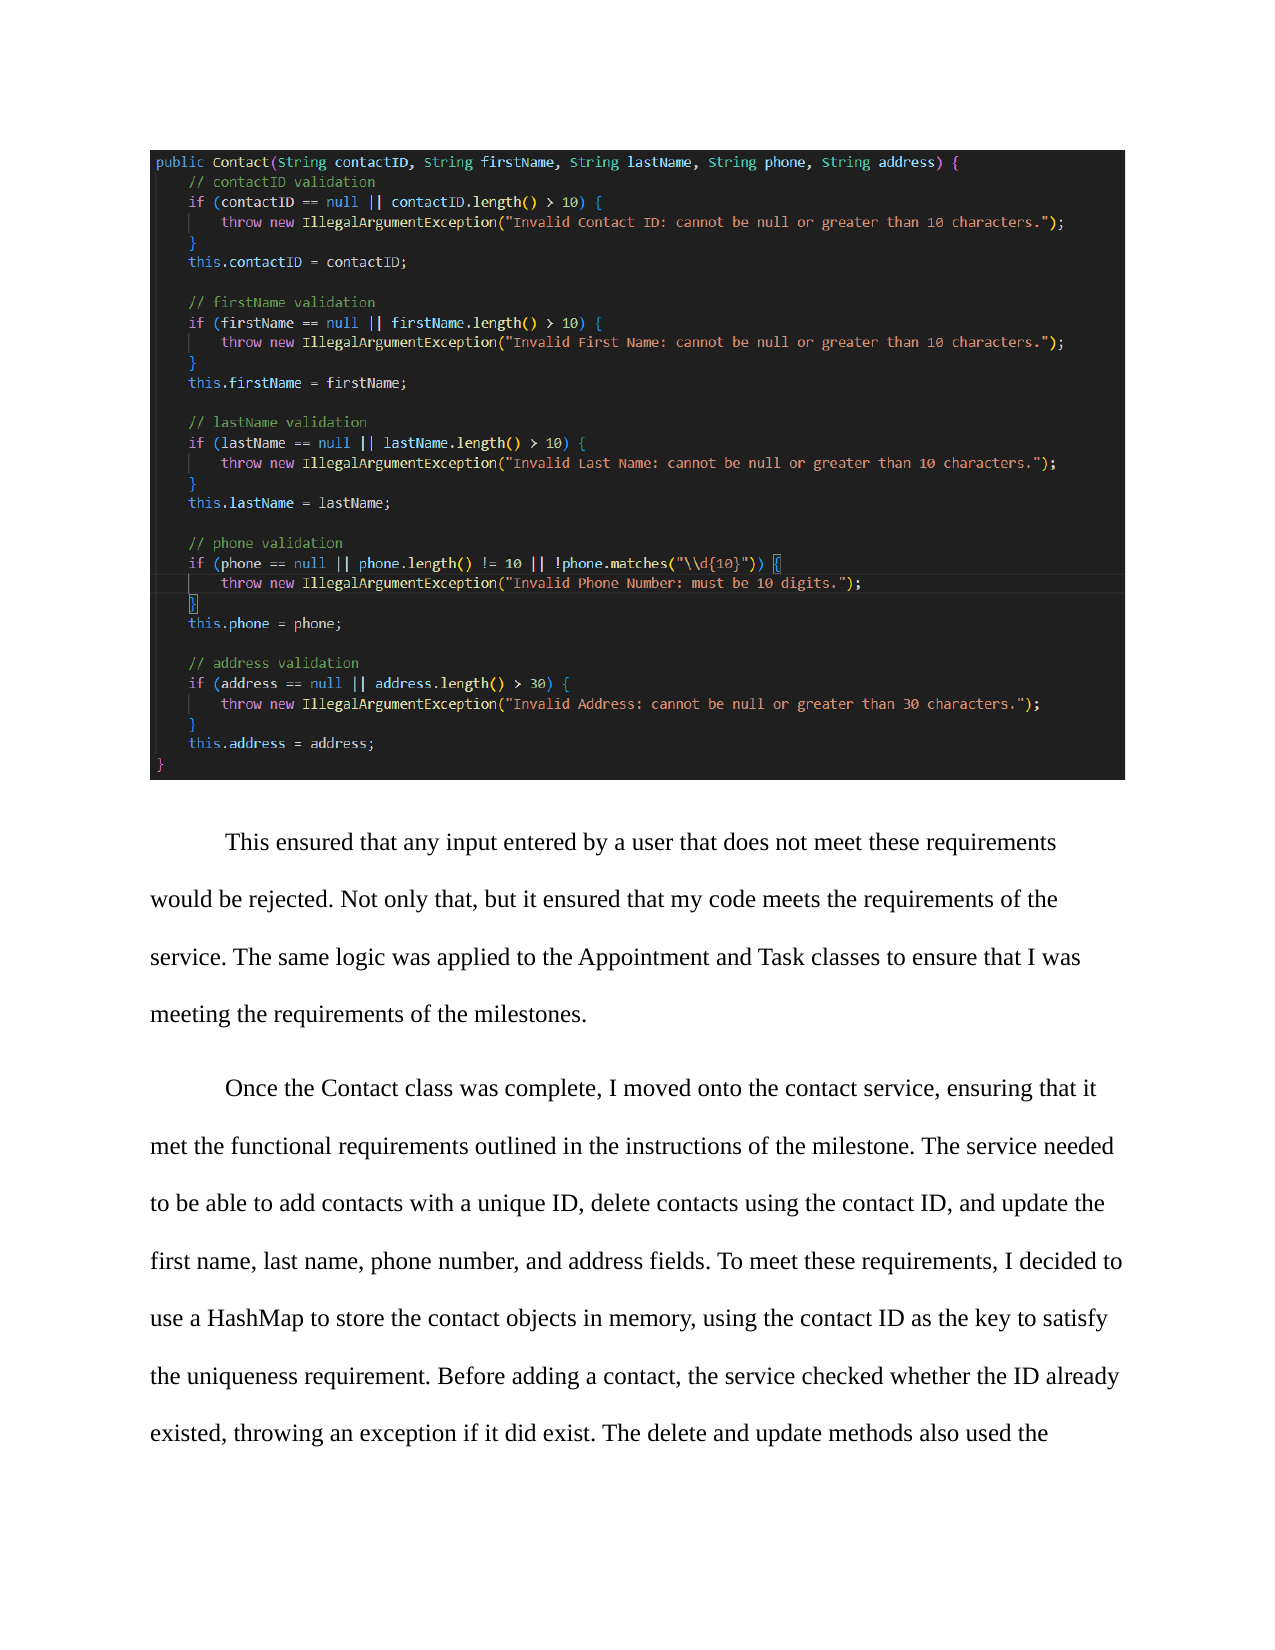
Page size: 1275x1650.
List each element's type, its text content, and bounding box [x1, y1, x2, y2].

text This ensured that any input entered by a user that does not meet these requirements would be rejected. Not only that, but it ensured that my code meets the requirements of the service. The same logic was applied to the Appointment and Task classes to ensure that I was meeting the requirements of the milestones. [150, 827, 1125, 1028]
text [150, 1073, 1125, 1447]
picture [150, 150, 1125, 780]
